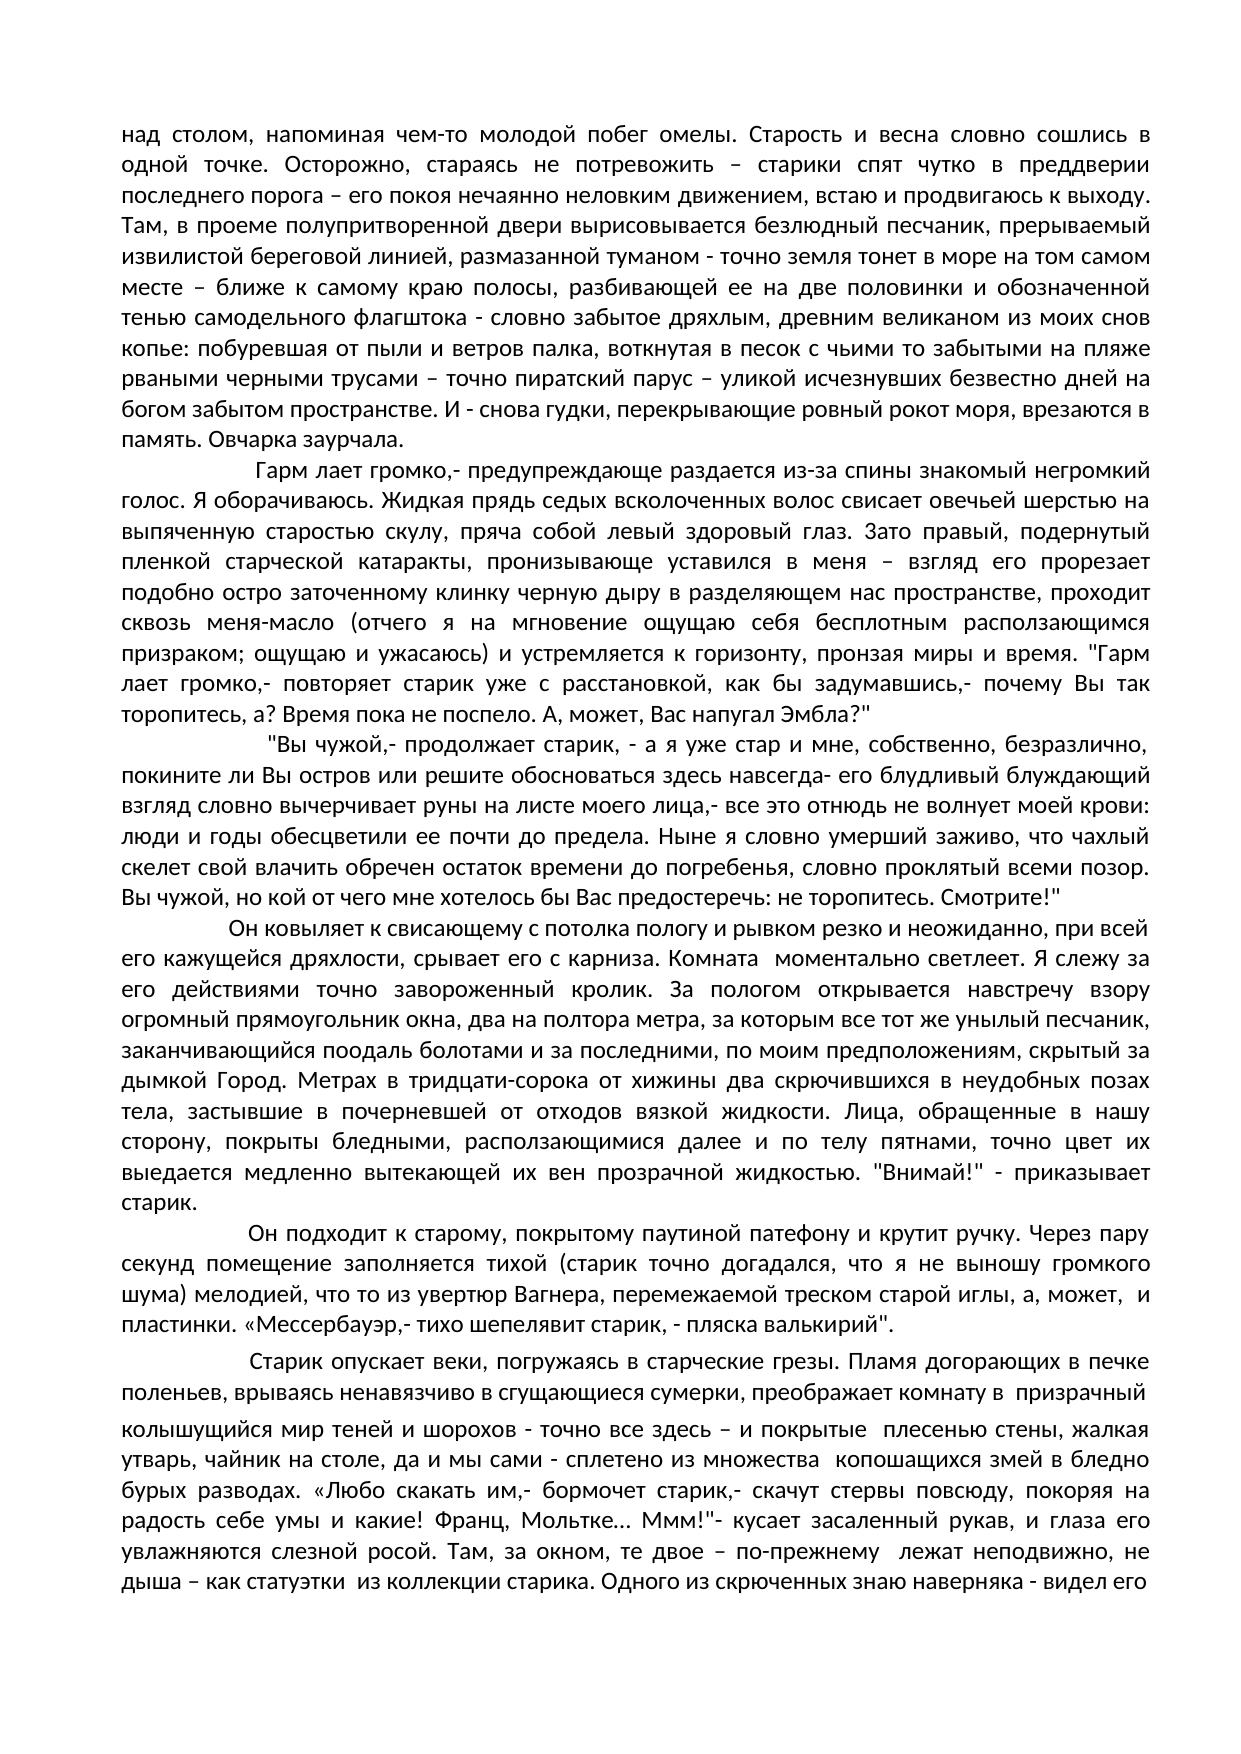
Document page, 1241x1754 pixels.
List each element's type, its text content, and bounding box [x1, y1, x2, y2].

text Старик опускает веки, погружаясь в старческие грезы. Пламя догорающих в печке поленьев, врываясь ненавязчиво в сгущающиеся сумерки, преображает комнату в призрачный [121, 1345, 1152, 1406]
text "Вы чужой,- продолжает старик, - а я уже стар и мне, собственно, безразлично, покините ли Вы остров или решите обосноваться здесь навсегда- его блудливый блуждающий взгляд словно вычерчивает руны на листе моего лица,- все это отнюдь не волнует моей крови: люди и годы обесцветили ее почти до предела. Ныне я словно умерший заживо, что чахлый скелет свой влачить обречен остаток времени до погребенья, словно проклятый всеми позор. Вы чужой, но кой от чего мне хотелось бы Вас предостеречь: не торопитесь. Смотрите!" [121, 728, 1152, 912]
text Он подходит к старому, покрытому паутиной патефону и крутит ручку. Через пару секунд помещение заполняется тихой (старик точно догадался, что я не выношу громкого шума) мелодией, что то из увертюр Вагнера, перемежаемой треском старой иглы, а, может, и пластинки. «Мессербауэр,- тихо шепелявит старик, - пляска валькирий". [121, 1217, 1152, 1339]
text Он ковыляет к свисающему с потолка пологу и рывком резко и неожиданно, при всей его кажущейся дряхлости, срывает его с карниза. Комната моментально светлеет. Я слежу за его действиями точно завороженный кролик. За пологом открывается навстречу взору огромный прямоугольник окна, два на полтора метра, за которым все тот же унылый песчаник, заканчивающийся поодаль болотами и за последними, по моим предположениям, скрытый за дымкой Город. Метрах в тридцати-сорока от хижины два скрючившихся в неудобных позах тела, застывшие в почерневшей от отходов вязкой жидкости. Лица, обращенные в нашу сторону, покрыты бледными, расползающимися далее и по телу пятнами, точно цвет их выедается медленно вытекающей их вен прозрачной жидкостью. "Внимай!" - приказывает старик. [121, 912, 1152, 1217]
text над столом, напоминая чем-то молодой побег омелы. Старость и весна словно сошлись в одной точке. Осторожно, стараясь не потревожить – старики спят чутко в преддверии последнего порога – его покоя нечаянно неловким движением, встаю и продвигаюсь к выходу. Там, в проеме полупритворенной двери вырисовывается безлюдный песчаник, прерываемый извилистой береговой линией, размазанной туманом - точно земля тонет в море на том самом месте – ближе к самому краю полосы, разбивающей ее на две половинки и обозначенной тенью самодельного флагштока - словно забытое дряхлым, древним великаном из моих снов копье: побуревшая от пыли и ветров палка, воткнутая в песок с чьими то забытыми на пляже рваными черными трусами – точно пиратский парус – уликой исчезнувших безвестно дней на богом забытом пространстве. И - снова гудки, перекрывающие ровный рокот моря, врезаются в память. Овчарка заурчала. [121, 118, 1152, 454]
text Гарм лает громко,- предупреждающе раздается из-за спины знакомый негромкий голос. Я оборачиваюсь. Жидкая прядь седых всколоченных волос свисает овечьей шерстью на выпяченную старостью скулу, пряча собой левый здоровый глаз. 3ато правый, подернутый пленкой старческой катаракты, пронизывающе уставился в меня – взгляд его прорезает подобно остро заточенному клинку черную дыру в разделяющем нас пространстве, проходит сквозь меня-масло (отчего я на мгновение ощущаю себя бесплотным расползающимся призраком; ощущаю и ужасаюсь) и устремляется к горизонту, пронзая миры и время. "Гарм лает громко,- повторяет старик уже с расстановкой, как бы задумавшись,- почему Вы так торопитесь, а? Время пока не поспело. А, может, Вас напугал Эмбла?" [121, 454, 1152, 728]
text колышущийся мир теней и шорохов - точно все здесь – и покрытые плесенью стены, жалкая утварь, чайник на столе, да и мы сами - сплетено из множества копошащихся змей в бледно бурых разводах. «Любо скакать им,- бормочет старик,- скачут стервы повсюду, покоряя на радость себе умы и какие! Франц, Мольтке… Ммм!"- кусает засаленный рукав, и глаза его увлажняются слезной росой. Там, за окном, те двое – по-прежнему лежат неподвижно, не дыша – как статуэтки из коллекции старика. Одного из скрюченных знаю наверняка - видел его [121, 1413, 1152, 1596]
